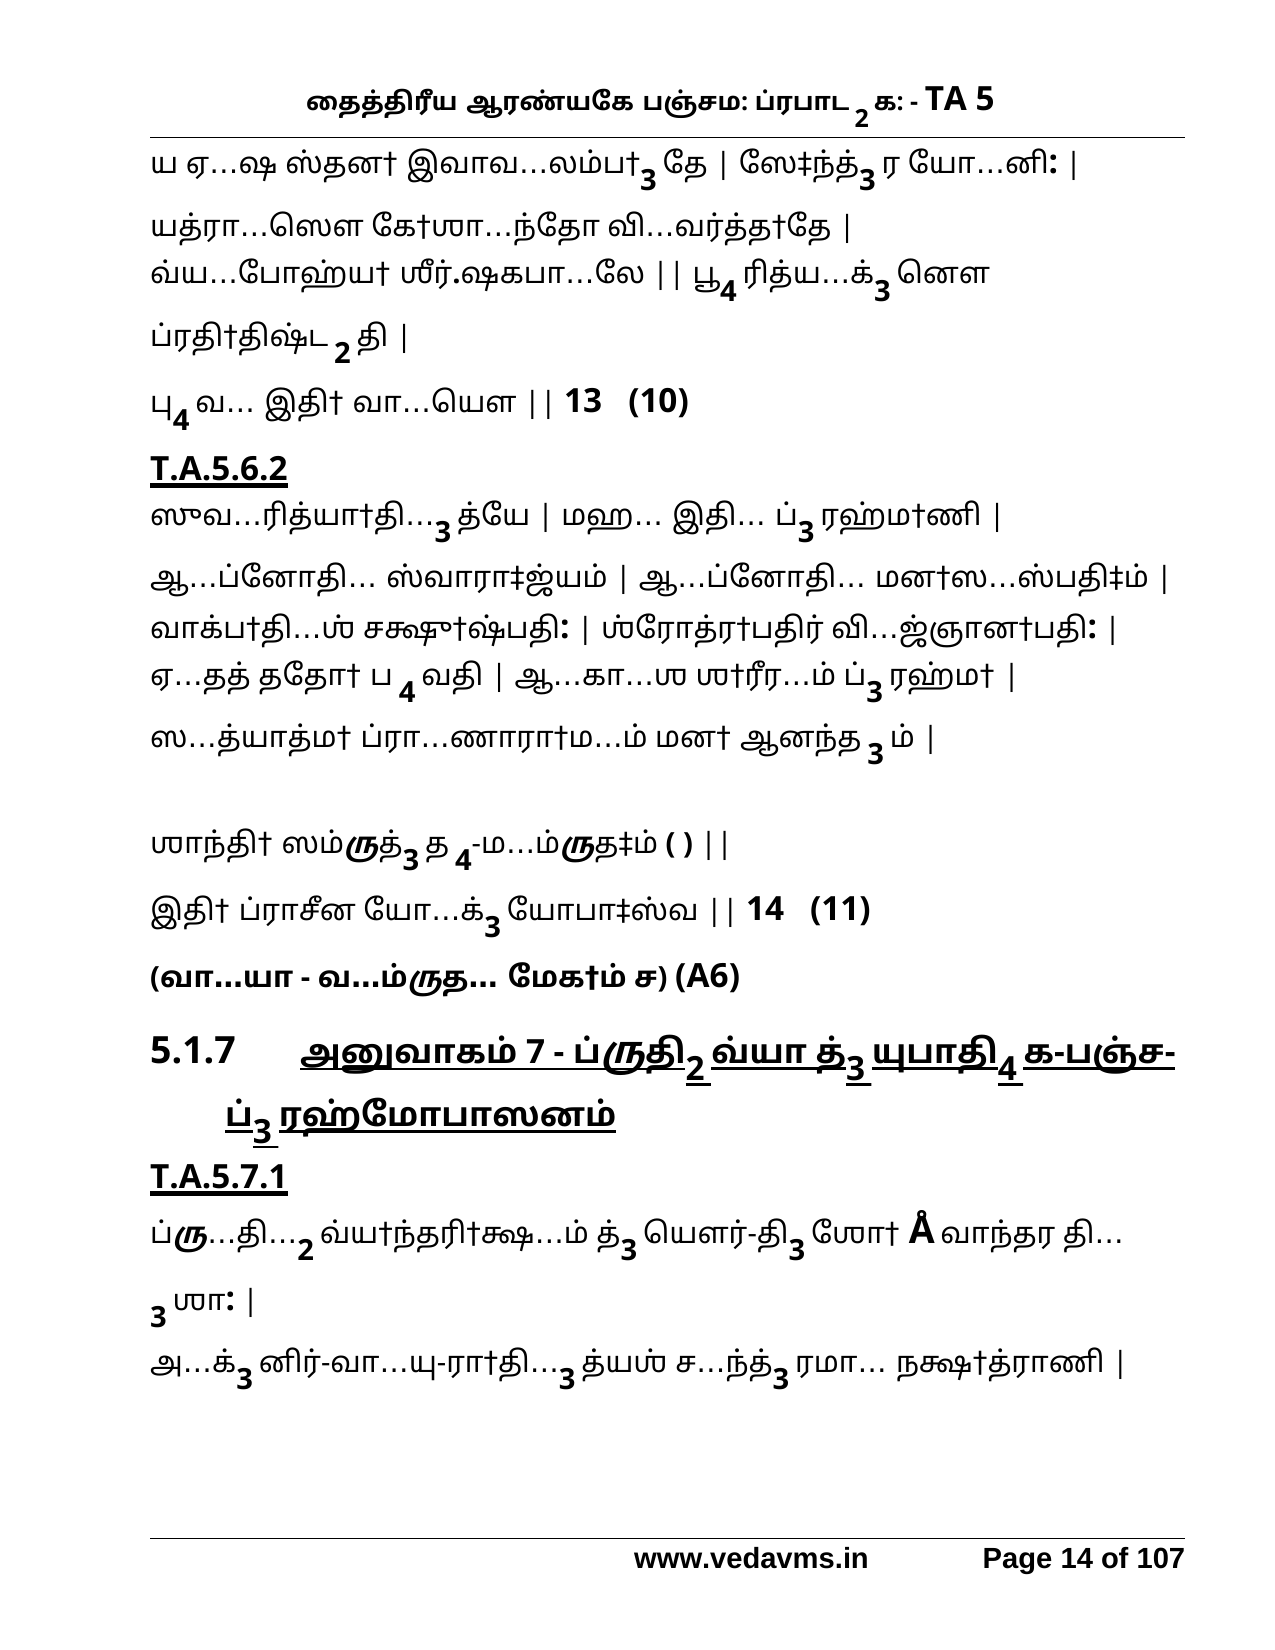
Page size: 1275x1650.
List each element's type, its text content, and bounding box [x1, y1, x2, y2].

text ஏ…தத் ததோ† ப4வதி | ஆ…கா…ஶ ஶ†ரீர…ம் ப்3ரஹ்ம† | [150, 654, 1185, 711]
text T.A.5.6.2 [150, 444, 1185, 490]
text ப்ரு…தி…2வ்ய†ந்தரி†க்ஷ…ம் த்3யௌர்-தி3ஶோ† Åவாந்தர தி…3ஶா: | [150, 1203, 1185, 1335]
text இதி† ப்ராசீன யோ…க்3யோபா‡ஸ்வ || 14 (11) [150, 884, 1185, 946]
text யத்ரா…ஸௌ கே†ஶா…ந்தோ வி…வர்த்த†தே | வ்ய…போஹ்ய† ஶீர்.ஷகபா…லே || பூ4ரித்ய…க்3னௌ ப்ரதி†திஷ்ட2தி | [150, 205, 1185, 372]
text ய ஏ…ஷ ஸ்தன† இவாவ…லம்ப†3தே | ஸே‡ந்த்3ர யோ…னி: | [150, 138, 1185, 199]
text ஆ…ப்னோதி… ஸ்வாரா‡ஜ்யம் | ஆ…ப்னோதி… மன†ஸ…ஸ்பதி‡ம் | வாக்ப†தி…ஶ் சக்ஷு†ஷ்பதி: | ஶ்ரோத்ர†பதிர் வி…ஜ்ஞான†பதி: | [150, 557, 1185, 649]
text (வா…யா - வ…ம்ருத… மேக†ம் ச) (A6) [150, 952, 1185, 998]
text ஸ…த்யாத்ம† ப்ரா…ணாரா†ம…ம் மன† ஆனந்த3ம் | [150, 716, 1185, 773]
text T.A.5.7.1 [150, 1153, 1185, 1198]
text பு4வ… இதி† வா…யௌ || 13 (10) [150, 377, 1185, 438]
subtitle அனுவாகம் 7 - ப்ருதி2வ்யா த்3யுபாதி4க-பஞ்ச-ப்3ரஹ்மோபாஸனம் [150, 1023, 1185, 1153]
text ஶாந்தி† ஸம்ருத்3த4-ம…ம்ருத‡ம் ( ) || [150, 822, 1185, 879]
text ஸுவ…ரித்யா†தி…3த்யே | மஹ… இதி… ப்3ரஹ்ம†ணி | [150, 494, 1185, 551]
text அ…க்3னிர்-வா…யு-ரா†தி…3த்யஶ் ச…ந்த்3ரமா… நக்ஷ†த்ராணி | [150, 1341, 1185, 1398]
